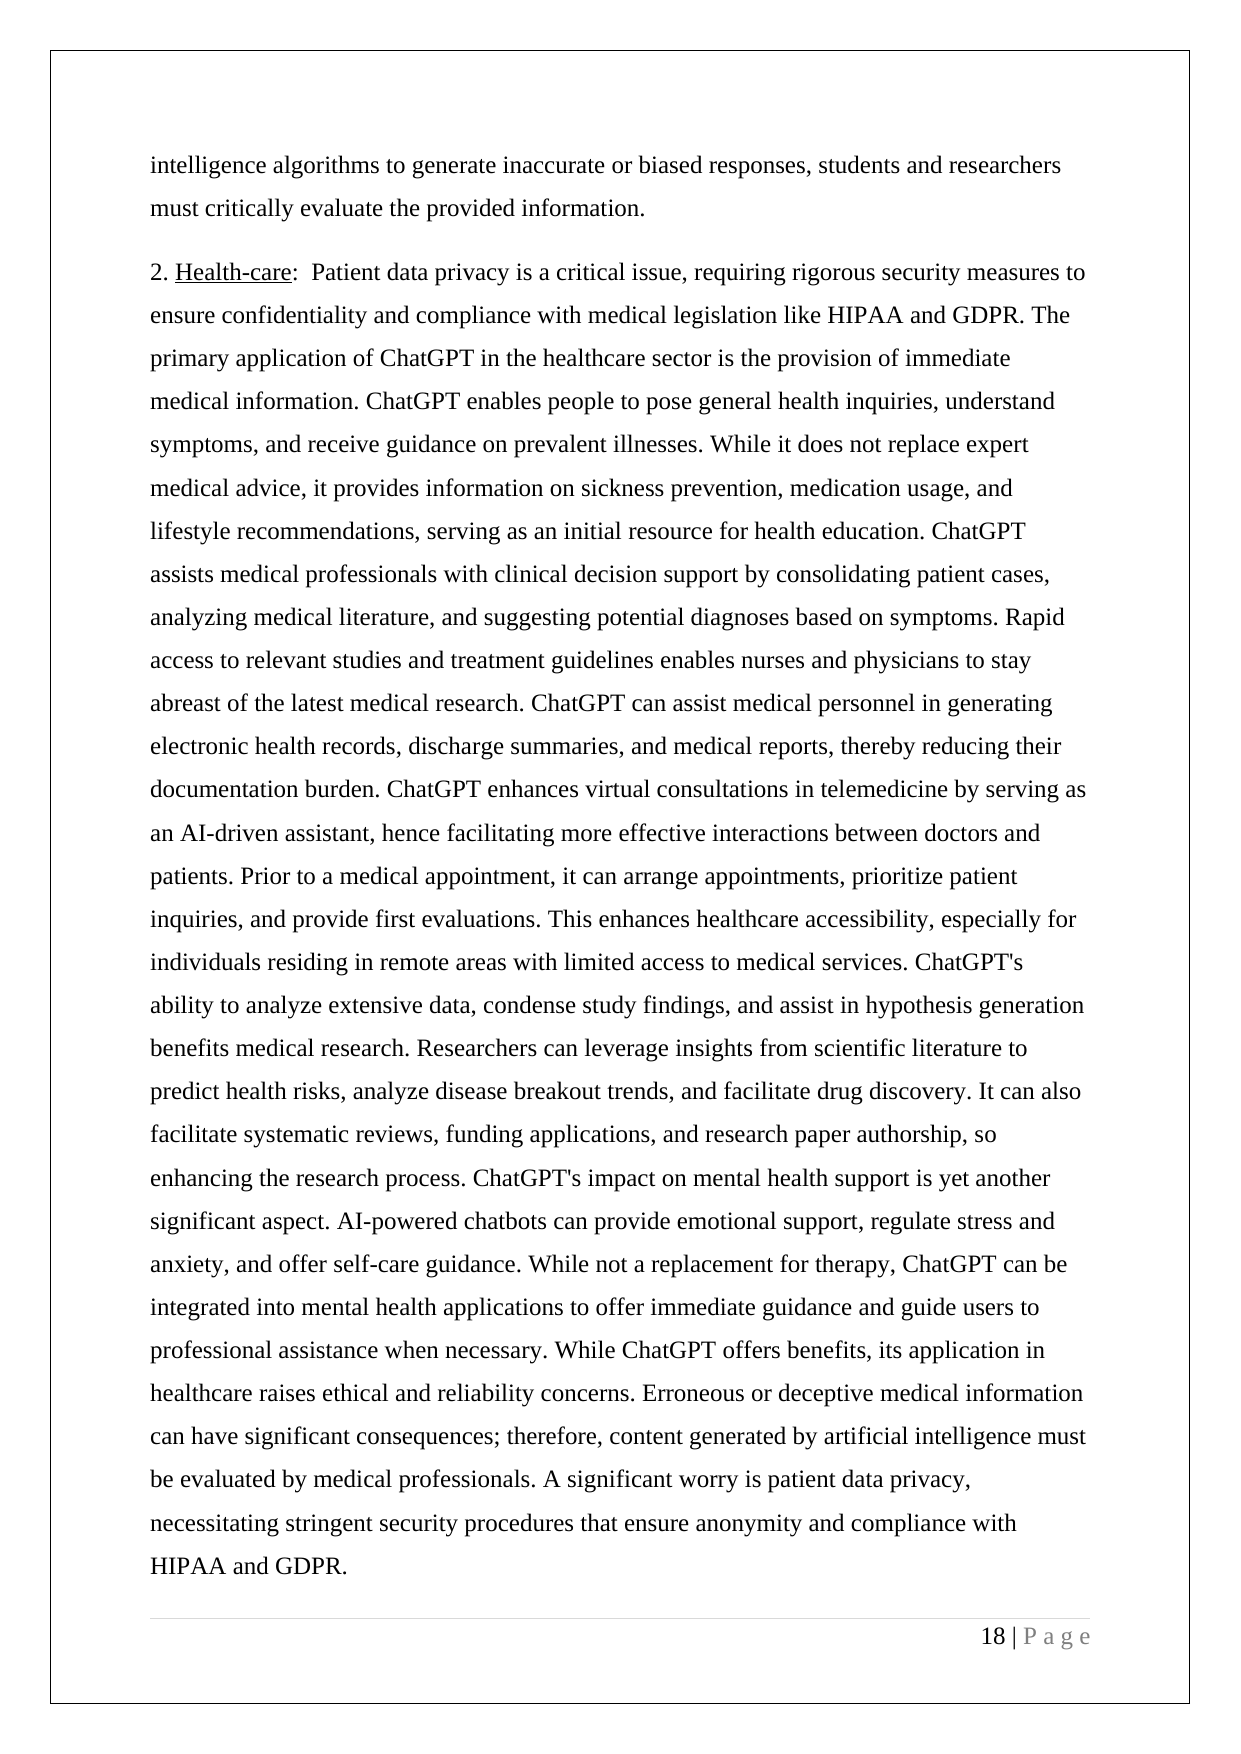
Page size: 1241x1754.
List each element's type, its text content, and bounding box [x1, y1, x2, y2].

text 2. Health-care: Patient data privacy is a critical issue, requiring rigorous security measures to ensure confidentiality and compliance with medical legislation like HIPAA and GDPR. The primary application of ChatGPT in the healthcare sector is the provision of immediate medical information. ChatGPT enables people to pose general health inquiries, understand symptoms, and receive guidance on prevalent illnesses. While it does not replace expert medical advice, it provides information on sickness prevention, medication usage, and lifestyle recommendations, serving as an initial resource for health education. ChatGPT assists medical professionals with clinical decision support by consolidating patient cases, analyzing medical literature, and suggesting potential diagnoses based on symptoms. Rapid access to relevant studies and treatment guidelines enables nurses and physicians to stay abreast of the latest medical research. ChatGPT can assist medical personnel in generating electronic health records, discharge summaries, and medical reports, thereby reducing their documentation burden. ChatGPT enhances virtual consultations in telemedicine by serving as an AI-driven assistant, hence facilitating more effective interactions between doctors and patients. Prior to a medical appointment, it can arrange appointments, prioritize patient inquiries, and provide first evaluations. This enhances healthcare accessibility, especially for individuals residing in remote areas with limited access to medical services. ChatGPT's ability to analyze extensive data, condense study findings, and assist in hypothesis generation benefits medical research. Researchers can leverage insights from scientific literature to predict health risks, analyze disease breakout trends, and facilitate drug discovery. It can also facilitate systematic reviews, funding applications, and research paper authorship, so enhancing the research process. ChatGPT's impact on mental health support is yet another significant aspect. AI-powered chatbots can provide emotional support, regulate stress and anxiety, and offer self-care guidance. While not a replacement for therapy, ChatGPT can be integrated into mental health applications to offer immediate guidance and guide users to professional assistance when necessary. While ChatGPT offers benefits, its application in healthcare raises ethical and reliability concerns. Erroneous or deceptive medical information can have significant consequences; therefore, content generated by artificial intelligence must be evaluated by medical professionals. A significant worry is patient data privacy, necessitating stringent security procedures that ensure anonymity and compliance with HIPAA and GDPR. [150, 257, 1090, 1579]
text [150, 150, 1090, 222]
